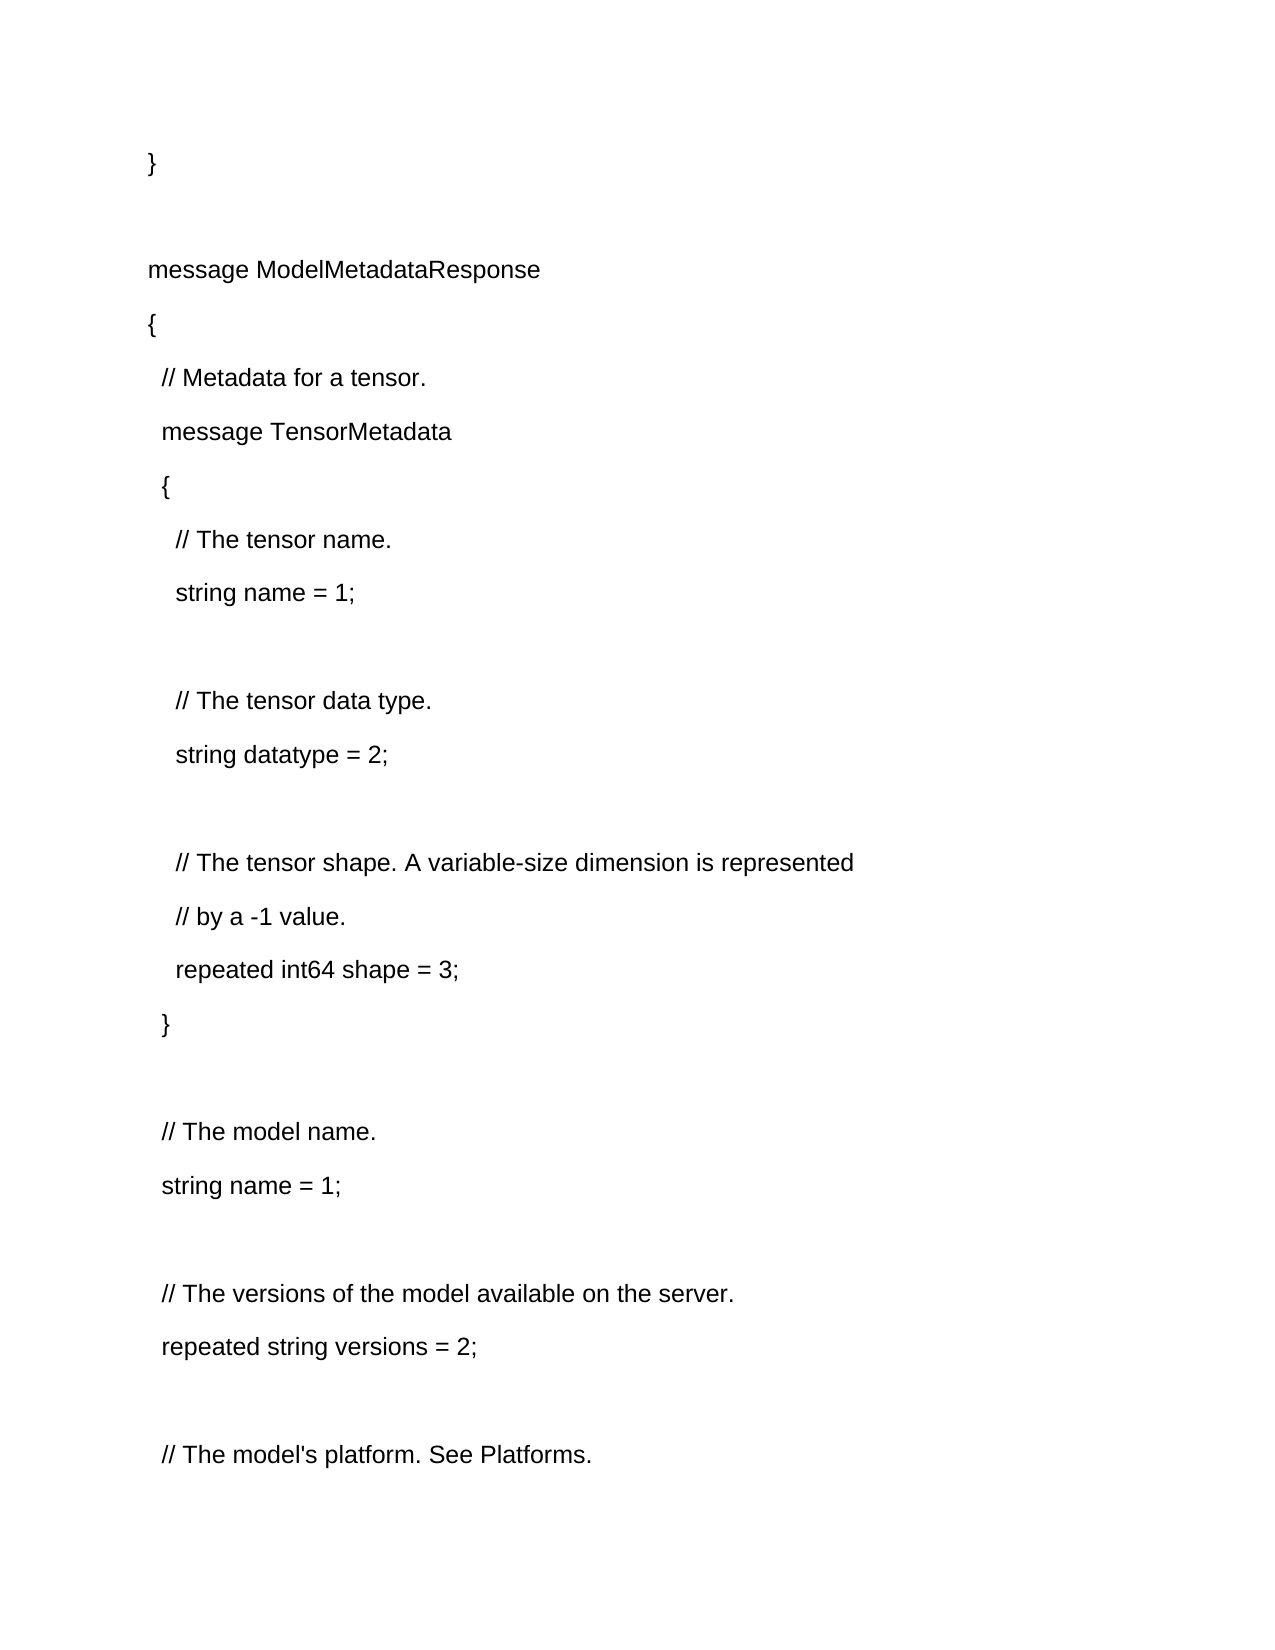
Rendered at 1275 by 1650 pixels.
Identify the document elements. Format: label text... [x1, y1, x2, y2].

text message TensorMetadata [148, 417, 1127, 446]
text repeated int64 shape = 3; [148, 955, 1127, 984]
text // Metadata for a tensor. [148, 363, 1127, 392]
text // The tensor name. [148, 524, 1127, 553]
text // by a -1 value. [148, 902, 1127, 930]
text { [148, 471, 1127, 499]
text string name = 1; [148, 1171, 1127, 1199]
text // The tensor data type. [148, 686, 1127, 715]
text // The model name. [148, 1117, 1127, 1146]
text string name = 1; [148, 578, 1127, 607]
text string datatype = 2; [148, 740, 1127, 769]
text } [148, 1009, 1127, 1038]
text // The versions of the model available on the server. [148, 1278, 1127, 1307]
text // The tensor shape. A variable-size dimension is represented [148, 848, 1127, 876]
text { [148, 309, 1127, 338]
text repeated string versions = 2; [148, 1332, 1127, 1361]
text } [148, 148, 1127, 176]
text message ModelMetadataResponse [148, 255, 1127, 284]
text // The model's platform. See Platforms. [148, 1440, 1127, 1469]
